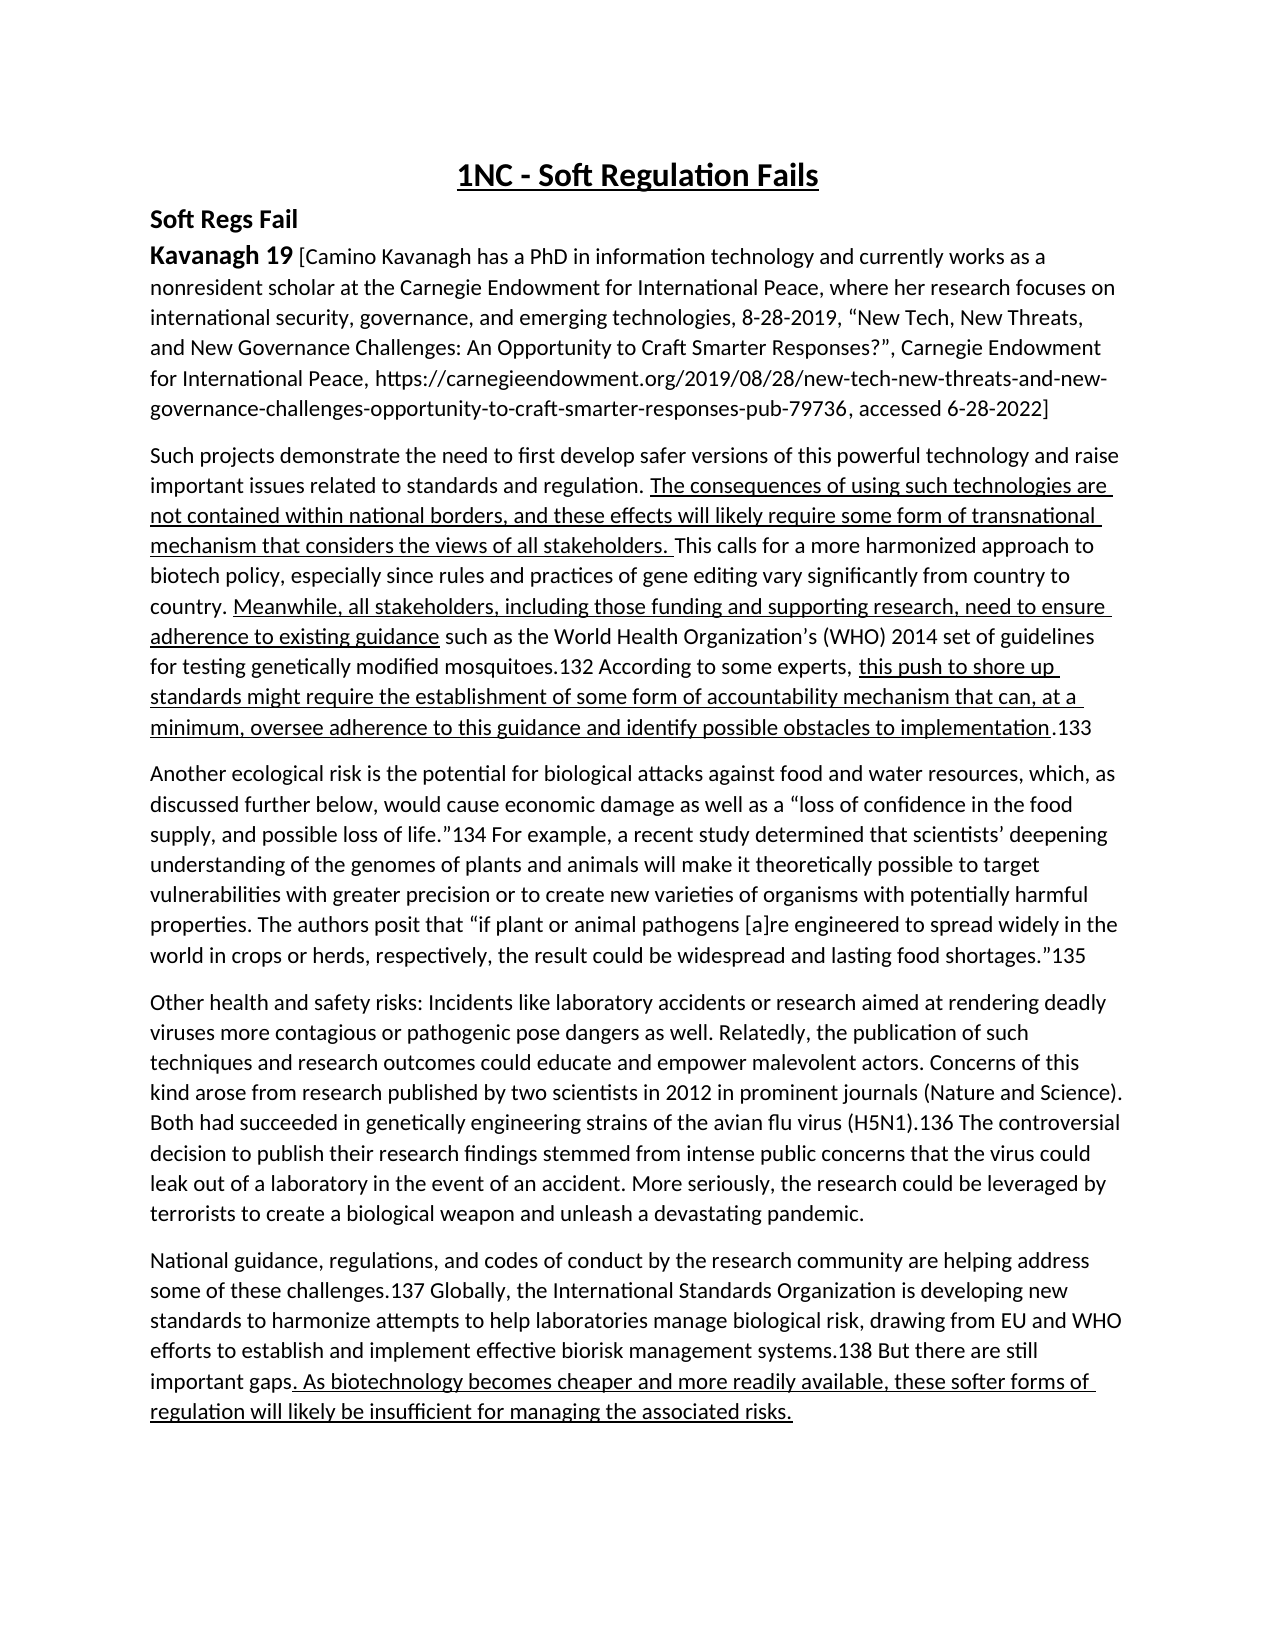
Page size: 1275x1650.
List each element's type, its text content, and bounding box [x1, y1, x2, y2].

text National guidance, regulations, and codes of conduct by the research community are helping address some of these challenges.137 Globally, the International Standards Organization is developing new standards to harmonize attempts to help laboratories manage biological risk, drawing from EU and WHO efforts to establish and implement effective biorisk management systems.138 But there are still important gaps. As biotechnology becomes cheaper and more readily available, these softer forms of regulation will likely be insufficient for managing the associated risks. [150, 1246, 1125, 1425]
subtitle Soft Regs Fail [150, 202, 1125, 235]
text Another ecological risk is the potential for biological attacks against food and water resources, which, as discussed further below, would cause economic damage as well as a “loss of confidence in the food supply, and possible loss of life.”134 For example, a recent study determined that scientists’ deepening understanding of the genomes of plants and animals will make it theoretically possible to target vulnerabilities with greater precision or to create new varieties of organisms with potentially harmful properties. The authors posit that “if plant or animal pathogens [a]re engineered to spread widely in the world in crops or herds, respectively, the result could be widespread and lasting food shortages.”135 [150, 759, 1125, 969]
text Other health and safety risks: Incidents like laboratory accidents or research aimed at rendering deadly viruses more contagious or pathogenic pose dangers as well. Relatedly, the publication of such techniques and research outcomes could educate and empower malevolent actors. Concerns of this kind arose from research published by two scientists in 2012 in prominent journals (Nature and Science). Both had succeeded in genetically engineering strains of the avian flu virus (H5N1).136 The controversial decision to publish their research findings stemmed from intense public concerns that the virus could leak out of a laboratory in the event of an accident. More seriously, the research could be leveraged by terrorists to create a biological weapon and unleash a devastating pandemic. [150, 988, 1125, 1227]
text Kavanagh 19 [Camino Kavanagh has a PhD in information technology and currently works as a nonresident scholar at the Carnegie Endowment for International Peace, where her research focuses on international security, governance, and emerging technologies, 8-28-2019, “New Tech, New Threats, and New Governance Challenges: An Opportunity to Craft Smarter Responses?”, Carnegie Endowment for International Peace, https://carnegieendowment.org/2019/08/28/new-tech-new-threats-and-new-governance-challenges-opportunity-to-craft-smarter-responses-pub-79736, accessed 6-28-2022] [150, 238, 1125, 422]
text Such projects demonstrate the need to first develop safer versions of this powerful technology and raise important issues related to standards and regulation. The consequences of using such technologies are not contained within national borders, and these effects will likely require some form of transnational mechanism that considers the views of all stakeholders. This calls for a more harmonized approach to biotech policy, especially since rules and practices of gene editing vary significantly from country to country. Meanwhile, all stakeholders, including those funding and supporting research, need to ensure adherence to existing guidance such as the World Health Organization’s (WHO) 2014 set of guidelines for testing genetically modified mosquitoes.132 According to some experts, this push to shore up standards might require the establishment of some form of accountability mechanism that can, at a minimum, oversee adherence to this guidance and identify possible obstacles to implementation.133 [150, 441, 1125, 741]
subtitle 1NC - Soft Regulation Fails [150, 154, 1125, 195]
